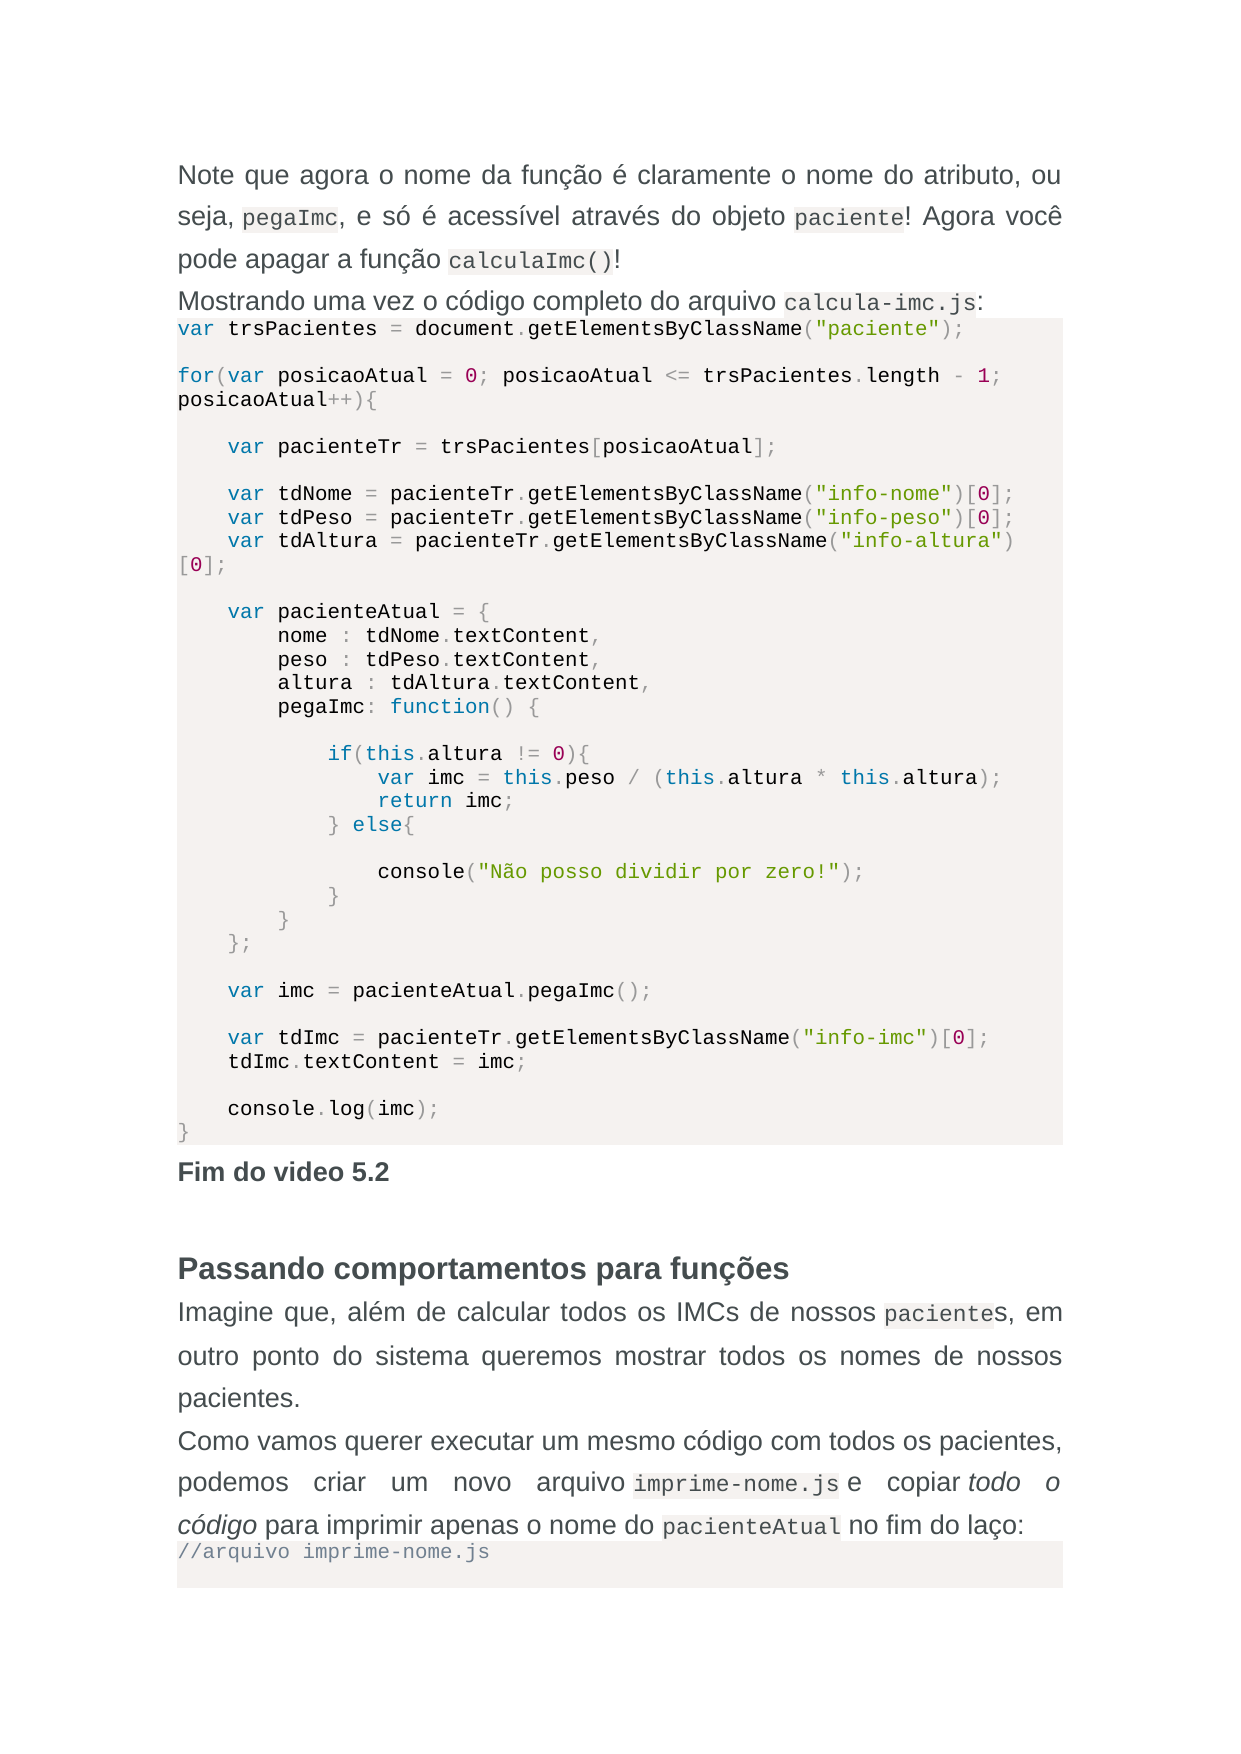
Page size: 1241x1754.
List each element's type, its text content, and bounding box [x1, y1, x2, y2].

text } [177, 885, 1063, 909]
text pegaImc: function() { [177, 696, 1063, 719]
text tdImc.textContent = imc; [177, 1051, 1063, 1074]
text var pacienteAtual = { [177, 601, 1063, 625]
text for(var posicaoAtual = 0; posicaoAtual <= trsPacientes.length - 1; posicaoAtual++){ [177, 365, 1063, 412]
text Fim do video 5.2 [177, 1145, 1063, 1188]
text console("Não posso dividir por zero!"); [177, 861, 1063, 885]
text altura : tdAltura.textContent, [177, 672, 1063, 696]
text peso : tdPeso.textContent, [177, 649, 1063, 672]
text } [177, 909, 1063, 932]
text Mostrando uma vez o código completo do arquivo calcula-imc.js: [177, 275, 1063, 318]
text if(this.altura != 0){ [177, 743, 1063, 767]
text return imc; [177, 791, 1063, 814]
text var tdImc = pacienteTr.getElementsByClassName("info-imc")[0]; [177, 1027, 1063, 1051]
text }; [177, 932, 1063, 956]
text } [177, 1122, 1063, 1145]
text Imagine que, além de calcular todos os IMCs de nossos pacientes, em outro ponto do sistema queremos mostrar todos os nomes de nossos pacientes. [177, 1286, 1063, 1414]
text console.log(imc); [177, 1098, 1063, 1122]
text var imc = pacienteAtual.pegaImc(); [177, 980, 1063, 1003]
text Note que agora o nome da função é claramente o nome do atributo, ou seja, pegaImc, e só é acessível através do objeto paciente! Agora você pode apagar a função calculaImc()! [177, 148, 1063, 275]
text var imc = this.peso / (this.altura * this.altura); [177, 767, 1063, 791]
text nome : tdNome.textContent, [177, 625, 1063, 649]
text var tdAltura = pacienteTr.getElementsByClassName("info-altura")[0]; [177, 530, 1063, 578]
text var pacienteTr = trsPacientes[posicaoAtual]; [177, 436, 1063, 459]
text } else{ [177, 814, 1063, 838]
text var tdNome = pacienteTr.getElementsByClassName("info-nome")[0]; [177, 483, 1063, 507]
text Como vamos querer executar um mesmo código com todos os pacientes, podemos criar um novo arquivo imprime-nome.js e copiar todo o código para imprimir apenas o nome do pacienteAtual no fim do laço: [177, 1414, 1063, 1541]
text //arquivo imprime-nome.js [177, 1541, 1063, 1565]
text var tdPeso = pacienteTr.getElementsByClassName("info-peso")[0]; [177, 507, 1063, 530]
text var trsPacientes = document.getElementsByClassName("paciente"); [177, 318, 1063, 341]
text Passando comportamentos para funções [177, 1250, 1063, 1286]
